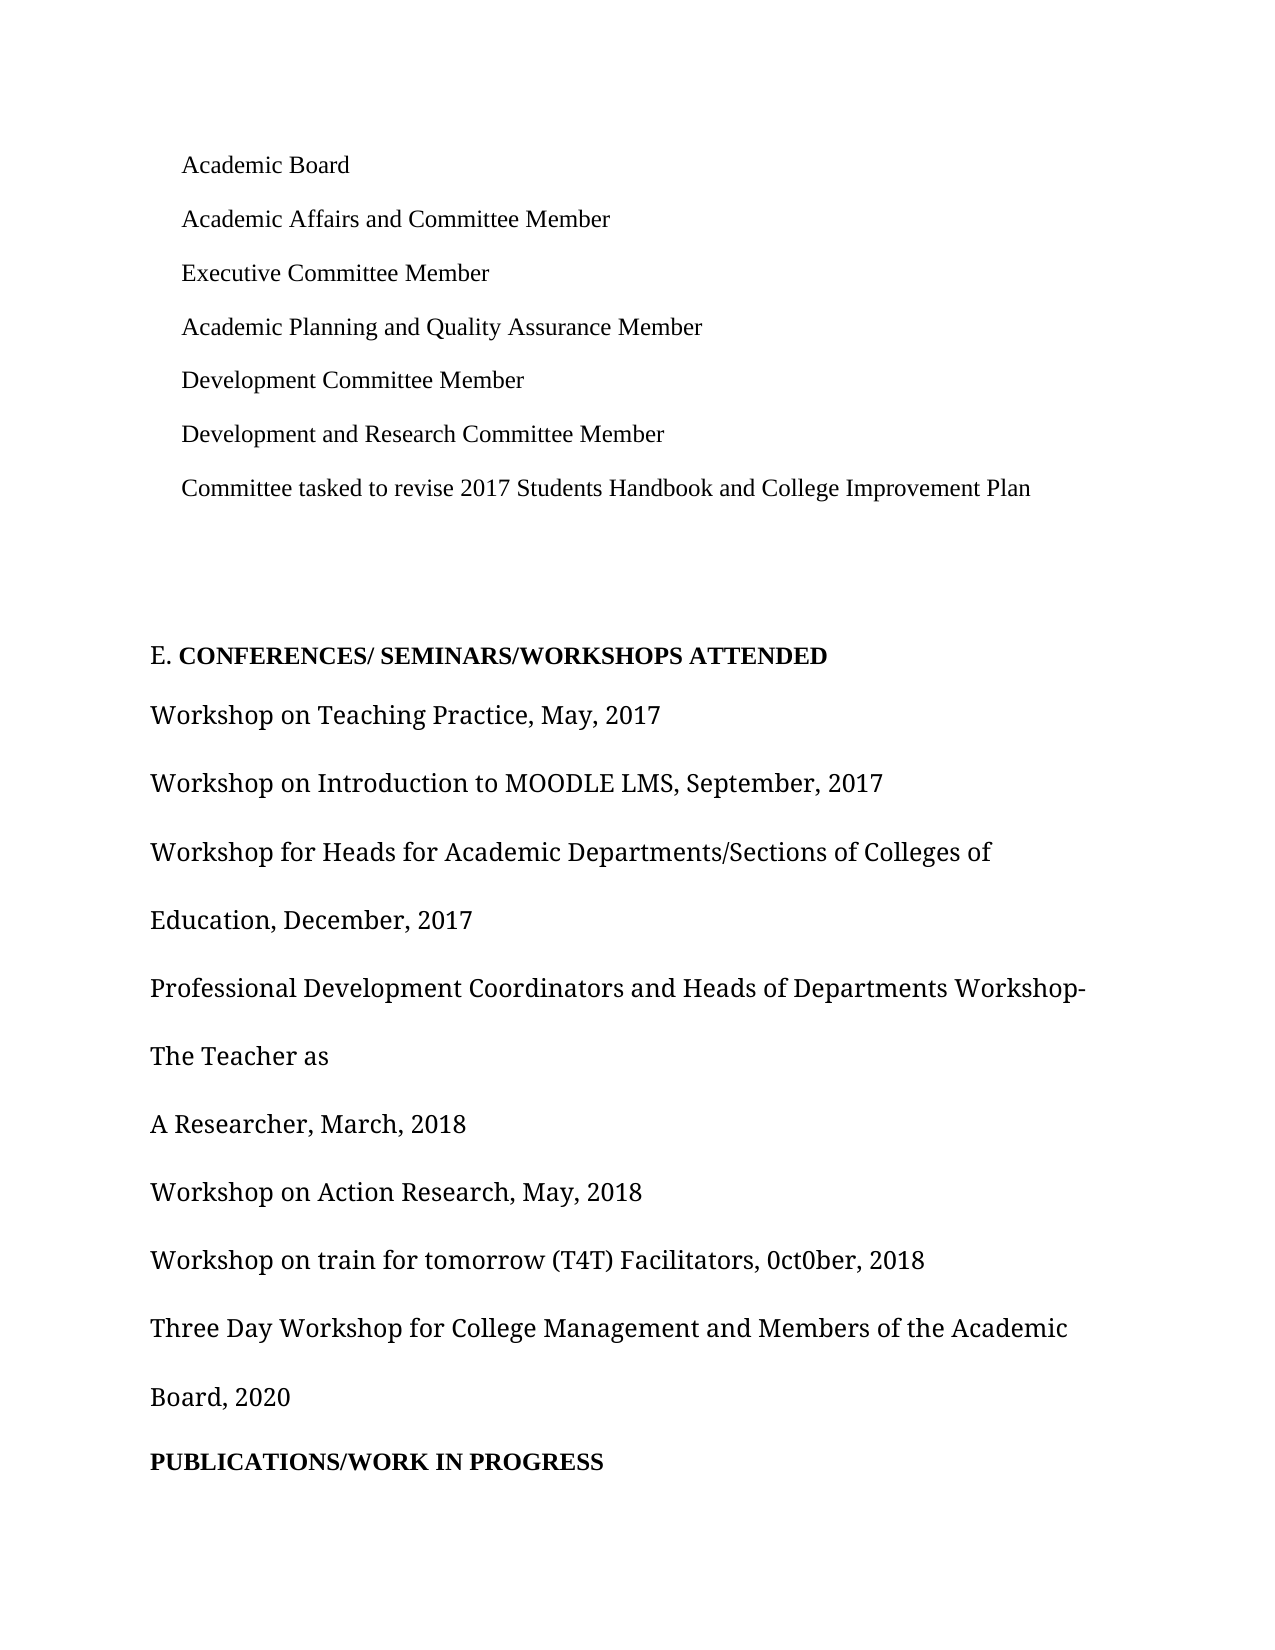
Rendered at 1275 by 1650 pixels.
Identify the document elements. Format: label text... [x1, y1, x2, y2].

text PUBLICATIONS/WORK IN PROGRESS [150, 1447, 1125, 1476]
text Workshop for Heads for Academic Departments/Sections of Colleges of Education, December, 2017 [150, 834, 1125, 936]
text Workshop on Teaching Practice, May, 2017 [150, 698, 1125, 732]
text E. CONFERENCES/ SEMINARS/WORKSHOPS ATTENDED [150, 638, 1125, 672]
text Executive Committee Member [150, 258, 1125, 286]
text Workshop on Action Research, May, 2018 [150, 1175, 1125, 1209]
text Workshop on train for tomorrow (T4T) Facilitators, 0ct0ber, 2018 [150, 1243, 1125, 1277]
text A Researcher, March, 2018 [150, 1107, 1125, 1141]
text Academic Affairs and Committee Member [150, 204, 1125, 233]
text Development and Research Committee Member [150, 419, 1125, 448]
text Committee tasked to revise 2017 Students Handbook and College Improvement Plan [150, 473, 1125, 502]
text Academic Board [150, 150, 1125, 179]
text Professional Development Coordinators and Heads of Departments Workshop-The Teacher as [150, 971, 1125, 1073]
text Development Committee Member [150, 365, 1125, 394]
text Workshop on Introduction to MOODLE LMS, September, 2017 [150, 766, 1125, 800]
text Three Day Workshop for College Management and Members of the Academic Board, 2020 [150, 1311, 1125, 1413]
text Academic Planning and Quality Assurance Member [150, 312, 1125, 340]
